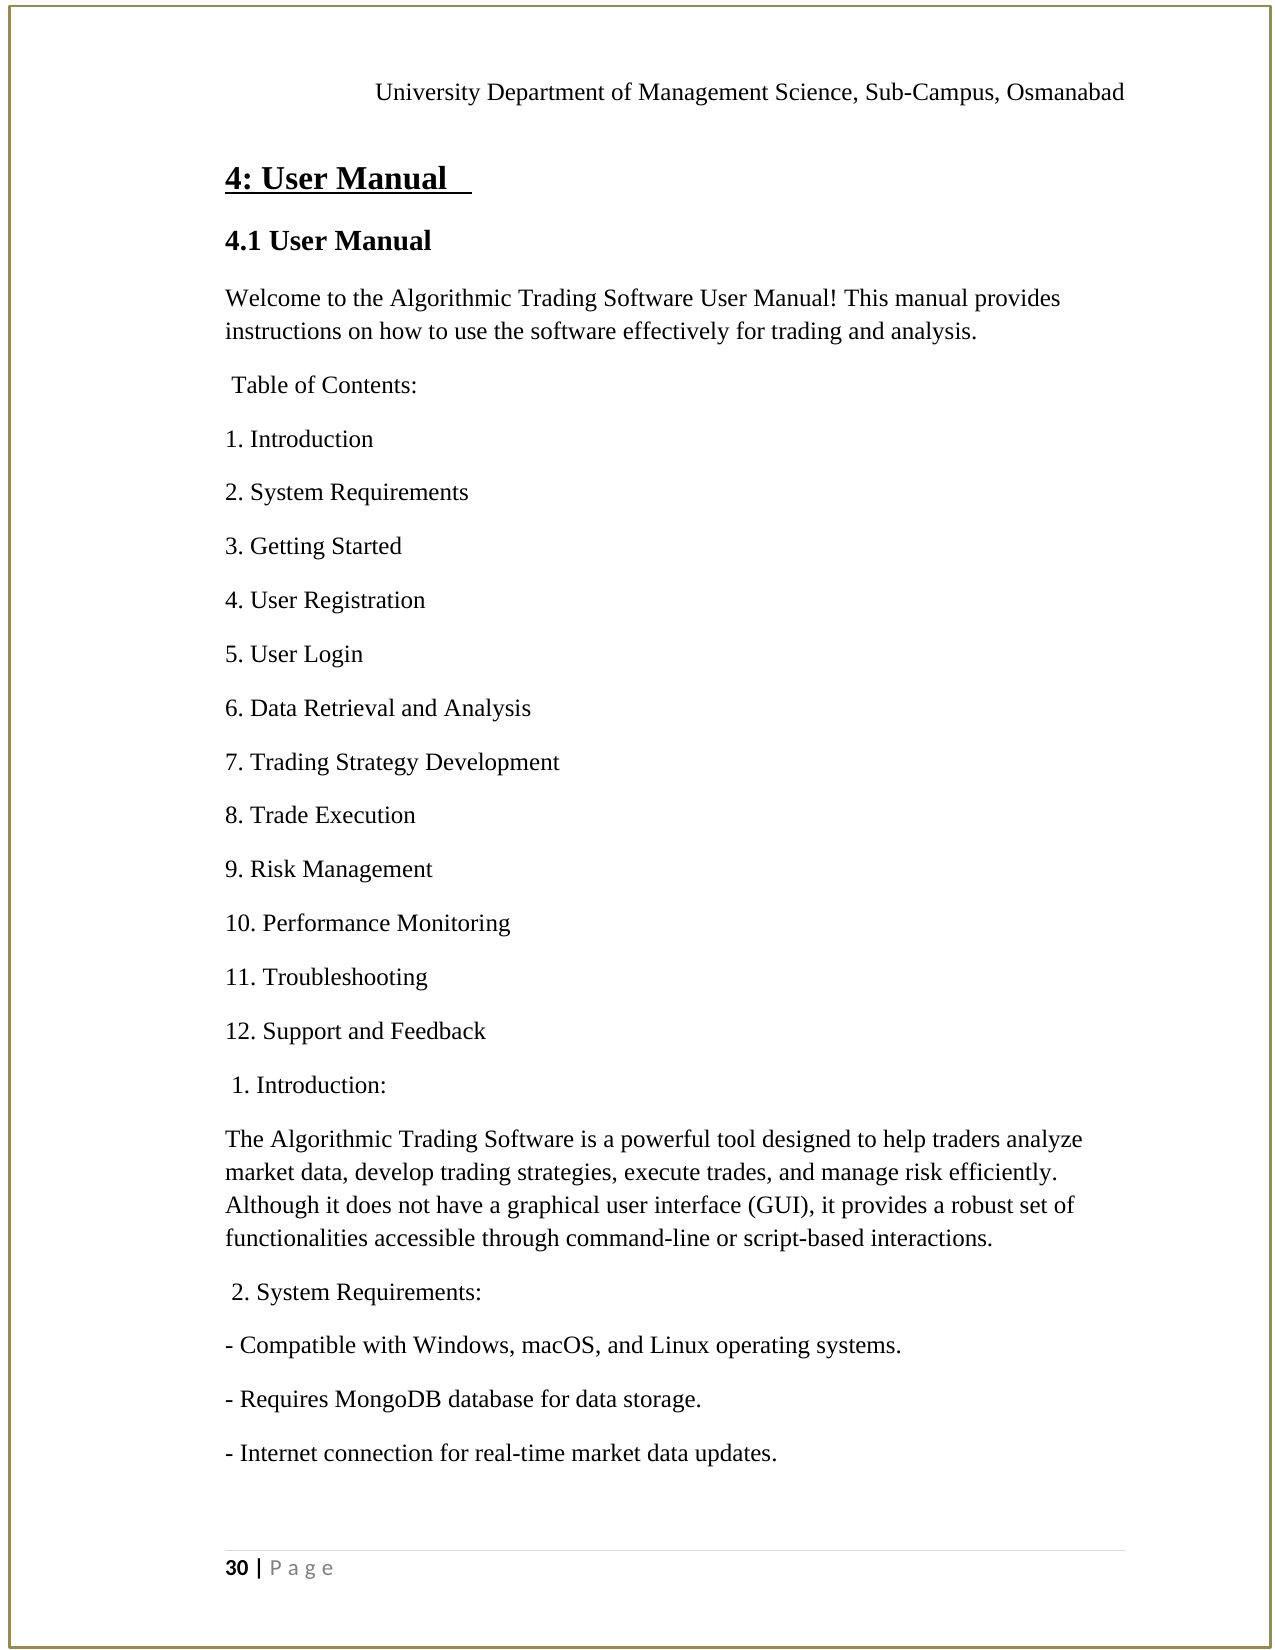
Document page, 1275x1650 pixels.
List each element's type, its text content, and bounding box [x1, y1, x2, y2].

text - Internet connection for real-time market data updates. [225, 1438, 1125, 1467]
text 1. Introduction: [225, 1070, 1125, 1099]
text - Compatible with Windows, macOS, and Linux operating systems. [225, 1331, 1125, 1359]
text 4. User Registration [225, 585, 1125, 614]
text 4.1 User Manual [225, 223, 1125, 257]
text 8. Trade Execution [225, 801, 1125, 829]
text 10. Performance Monitoring [225, 908, 1125, 937]
text 1. Introduction [225, 424, 1125, 452]
text Welcome to the Algorithmic Trading Software User Manual! This manual provides instructions on how to use the software effectively for trading and analysis. [225, 283, 1125, 345]
text 11. Troubleshooting [225, 962, 1125, 991]
text 2. System Requirements: [225, 1277, 1125, 1305]
text The Algorithmic Trading Software is a powerful tool designed to help traders analyze market data, develop trading strategies, execute trades, and manage risk efficiently. Although it does not have a graphical user interface (GUI), it provides a robust set of functionalities accessible through command-line or script-based interactions. [225, 1124, 1125, 1252]
text 9. Risk Management [225, 854, 1125, 883]
text 2. System Requirements [225, 477, 1125, 506]
text 3. Getting Started [225, 531, 1125, 560]
text - Requires MongoDB database for data storage. [225, 1384, 1125, 1413]
text 6. Data Retrieval and Analysis [225, 693, 1125, 722]
text Table of Contents: [225, 370, 1125, 398]
text 12. Support and Feedback [225, 1016, 1125, 1045]
text 7. Trading Strategy Development [225, 747, 1125, 776]
text 4: User Manual [225, 159, 1125, 197]
text 5. User Login [225, 639, 1125, 668]
